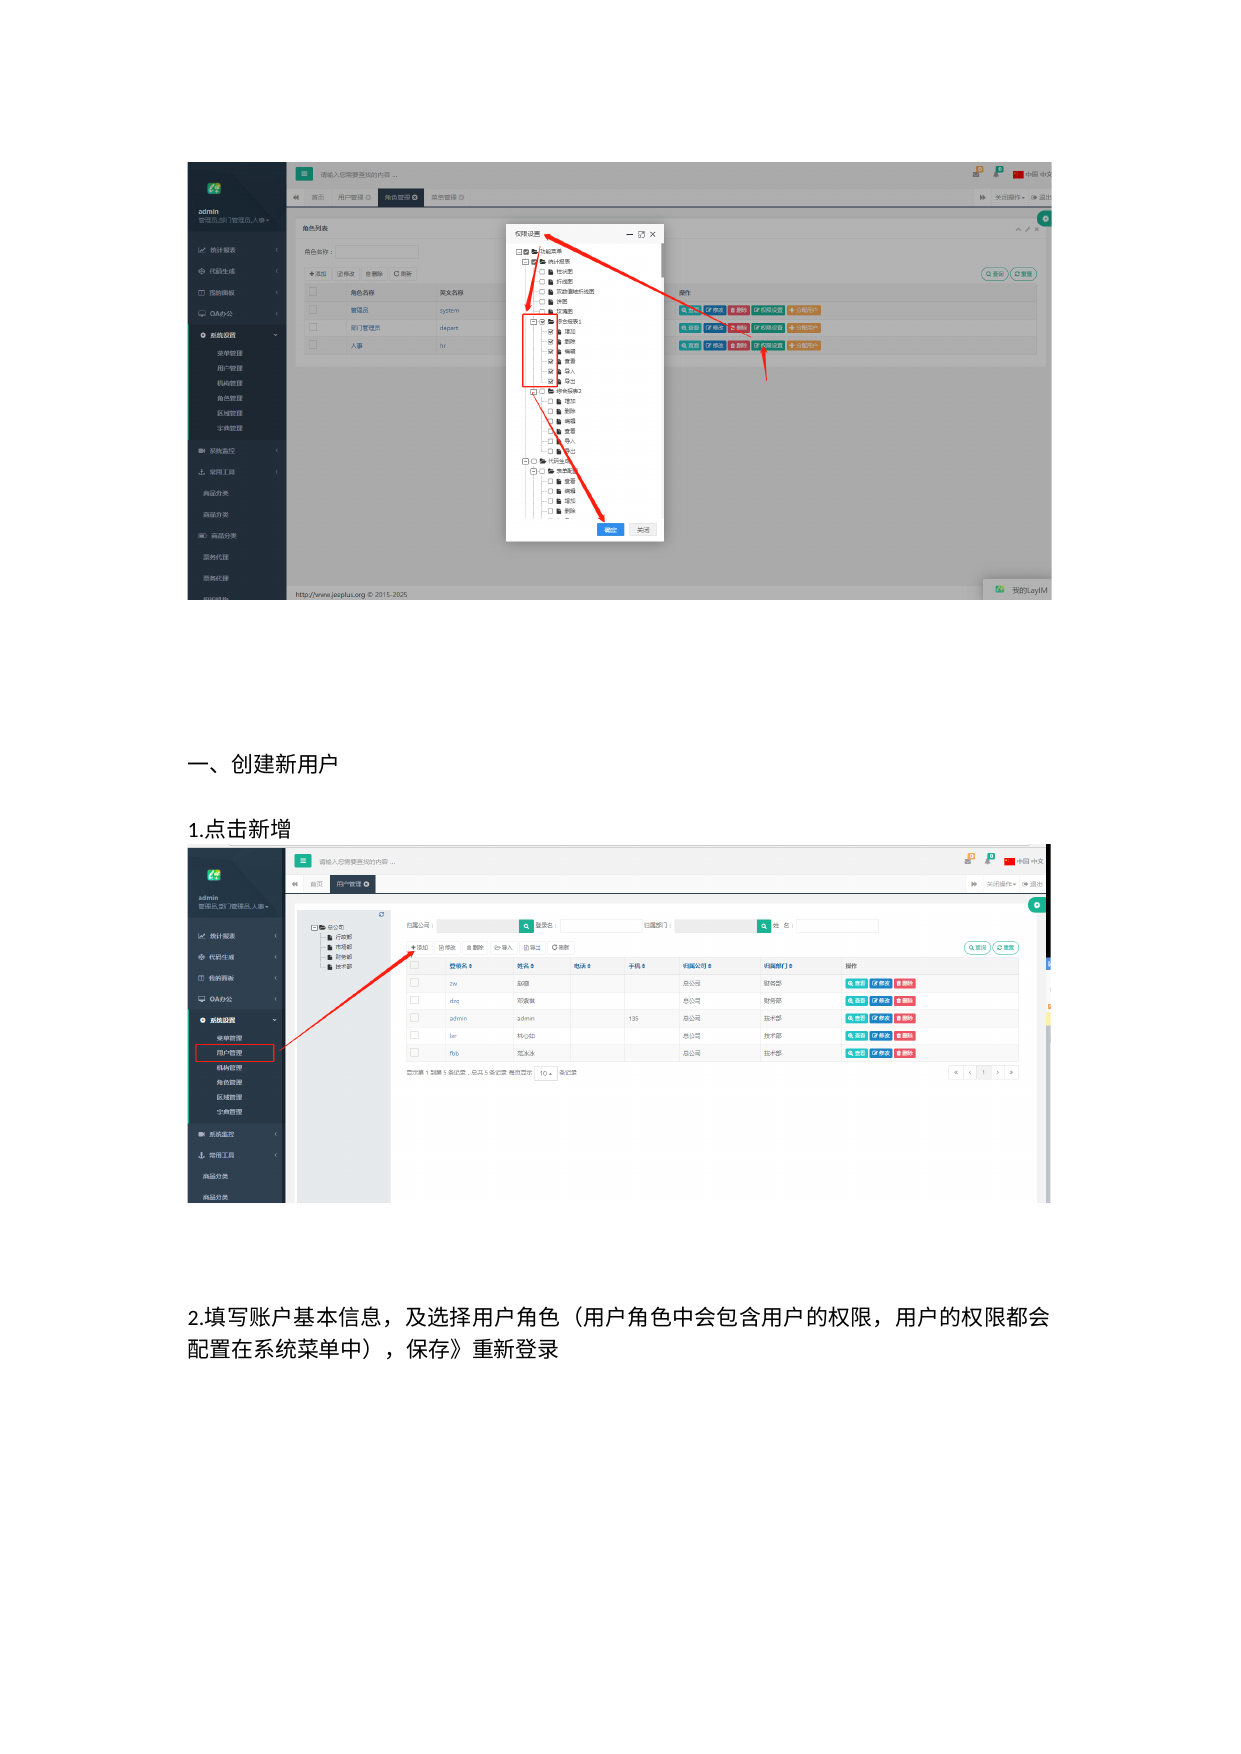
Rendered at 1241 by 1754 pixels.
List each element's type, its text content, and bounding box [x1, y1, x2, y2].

picture [187, 844, 1051, 1203]
text 2.填写账户基本信息，及选择用户角色（用户角色中会包含用户的权限，用户的权限都会配置在系统菜单中），保存》重新登录 [187, 1299, 1053, 1364]
picture [187, 162, 1052, 600]
text 1.点击新增 [187, 812, 1053, 844]
list 创建新用户 [187, 747, 1053, 779]
